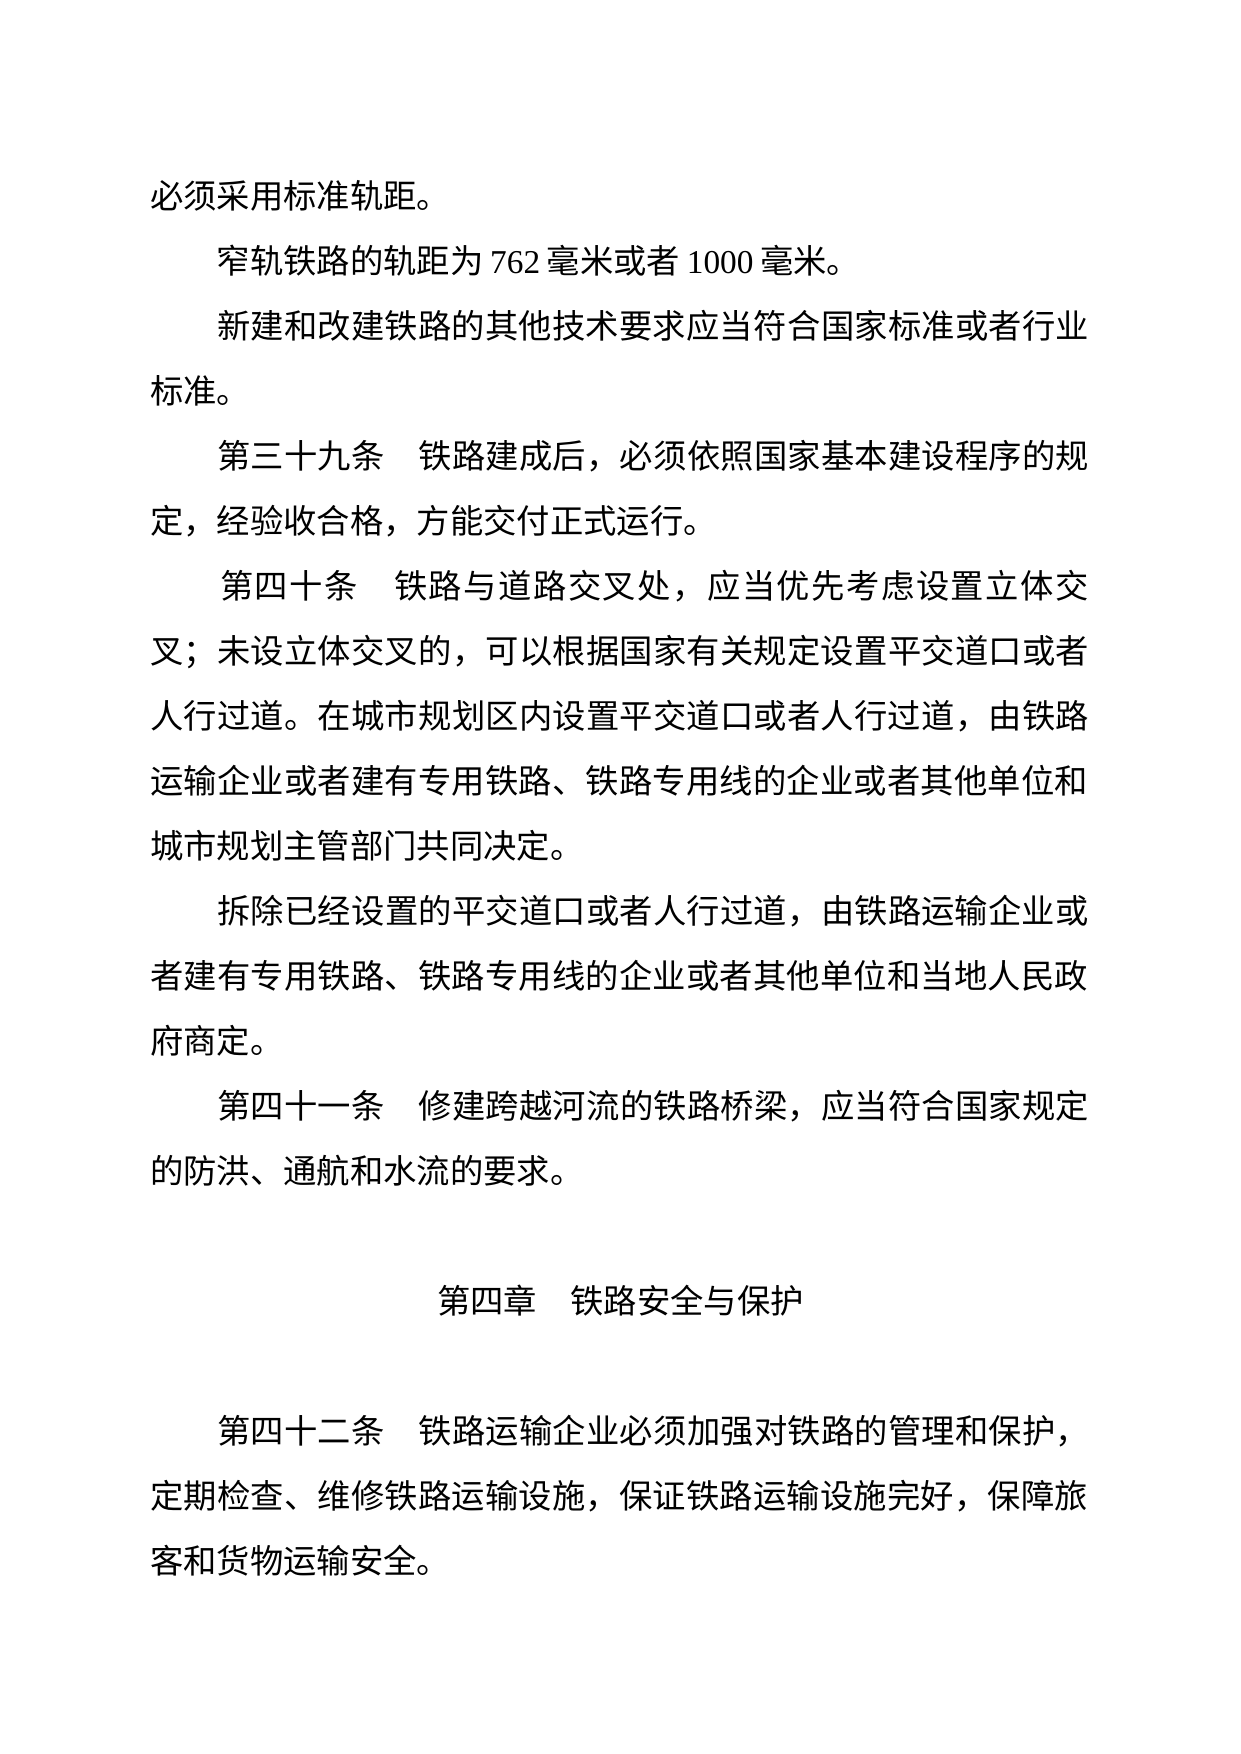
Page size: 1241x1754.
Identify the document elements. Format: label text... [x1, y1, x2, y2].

text 第四十二条 铁路运输企业必须加强对铁路的管理和保护，定期检查、维修铁路运输设施，保证铁路运输设施完好，保障旅客和货物运输安全。 [150, 1397, 1090, 1592]
text 第四十一条 修建跨越河流的铁路桥梁，应当符合国家规定的防洪、通航和水流的要求。 [150, 1072, 1090, 1202]
text 拆除已经设置的平交道口或者人行过道，由铁路运输企业或者建有专用铁路、铁路专用线的企业或者其他单位和当地人民政府商定。 [150, 877, 1090, 1072]
text 窄轨铁路的轨距为762毫米或者1000毫米。 [150, 227, 1090, 292]
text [150, 162, 1090, 227]
text 第四十条 铁路与道路交叉处，应当优先考虑设置立体交叉；未设立体交叉的，可以根据国家有关规定设置平交道口或者人行过道。在城市规划区内设置平交道口或者人行过道，由铁路运输企业或者建有专用铁路、铁路专用线的企业或者其他单位和城市规划主管部门共同决定。 [150, 552, 1090, 877]
text 第四章 铁路安全与保护 [150, 1267, 1090, 1332]
text 新建和改建铁路的其他技术要求应当符合国家标准或者行业标准。 [150, 292, 1090, 422]
text 第三十九条 铁路建成后，必须依照国家基本建设程序的规定，经验收合格，方能交付正式运行。 [150, 422, 1090, 552]
